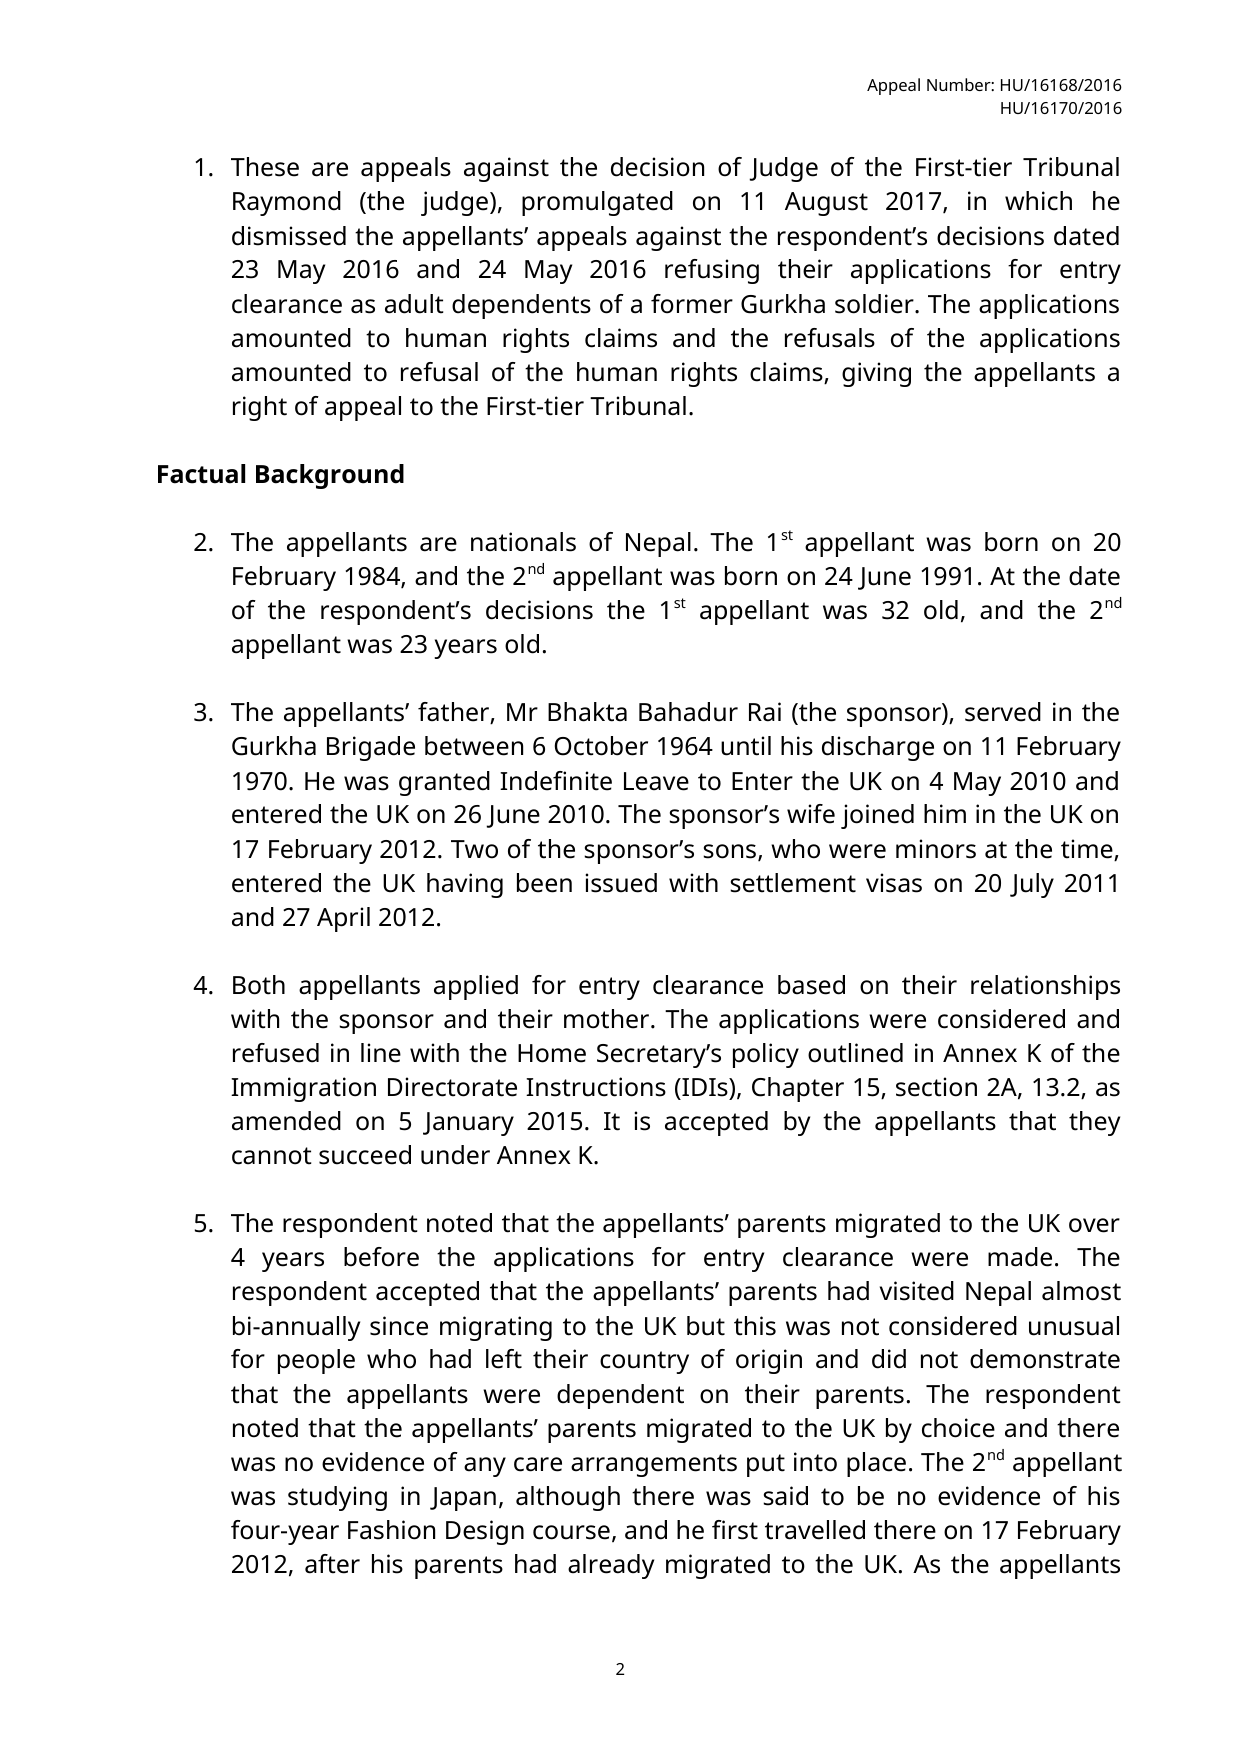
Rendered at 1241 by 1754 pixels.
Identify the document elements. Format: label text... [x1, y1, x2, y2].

list These are appeals against the decision of Judge of the First-tier Tribunal Raymond (the judge), promulgated on 11 August 2017, in which he dismissed the appellants’ appeals against the respondent’s decisions dated 23 May 2016 and 24 May 2016 refusing their applications for entry clearance as adult dependents of a former Gurkha soldier. The applications amounted to human rights claims and the refusals of the applications amounted to refusal of the human rights claims, giving the appellants a right of appeal to the First-tier Tribunal. [193, 150, 1122, 422]
list The appellants’ father, Mr Bhakta Bahadur Rai (the sponsor), served in the Gurkha Brigade between 6 October 1964 until his discharge on 11 February 1970. He was granted Indefinite Leave to Enter the UK on 4 May 2010 and entered the UK on 26 June 2010. The sponsor’s wife joined him in the UK on 17 February 2012. Two of the sponsor’s sons, who were minors at the time, entered the UK having been issued with settlement visas on 20 July 2011 and 27 April 2012. [193, 695, 1122, 933]
list The appellants are nationals of Nepal. The 1st appellant was born on 20 February 1984, and the 2nd appellant was born on 24 June 1991. At the date of the respondent’s decisions the 1st appellant was 32 old, and the 2nd appellant was 23 years old. [193, 525, 1122, 661]
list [193, 1206, 1122, 1581]
text Factual Background [156, 457, 1122, 491]
list Both appellants applied for entry clearance based on their relationships with the sponsor and their mother. The applications were considered and refused in line with the Home Secretary’s policy outlined in Annex K of the Immigration Directorate Instructions (IDIs), Chapter 15, section 2A, 13.2, as amended on 5 January 2015. It is accepted by the appellants that they cannot succeed under Annex K. [193, 967, 1122, 1172]
